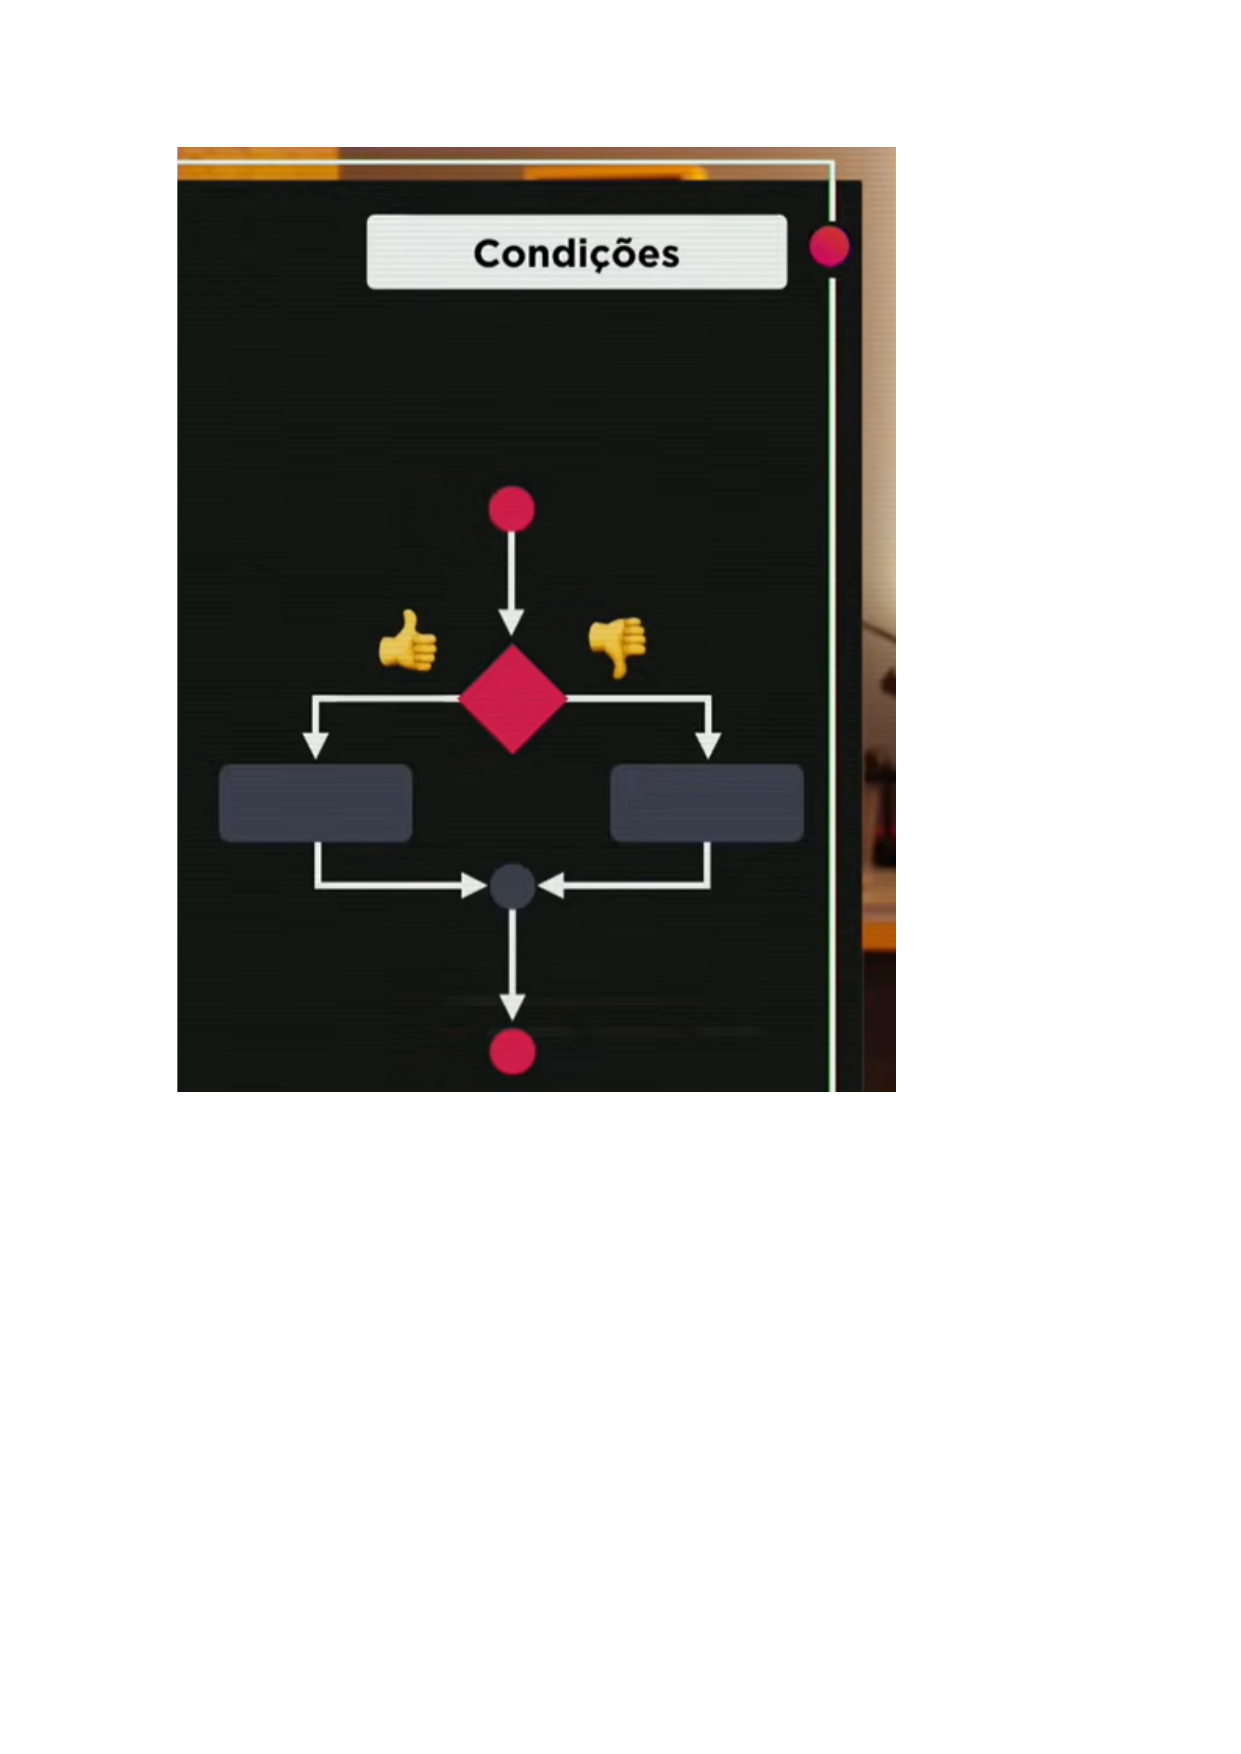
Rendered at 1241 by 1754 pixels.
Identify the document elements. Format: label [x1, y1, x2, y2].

picture [177, 147, 896, 1092]
